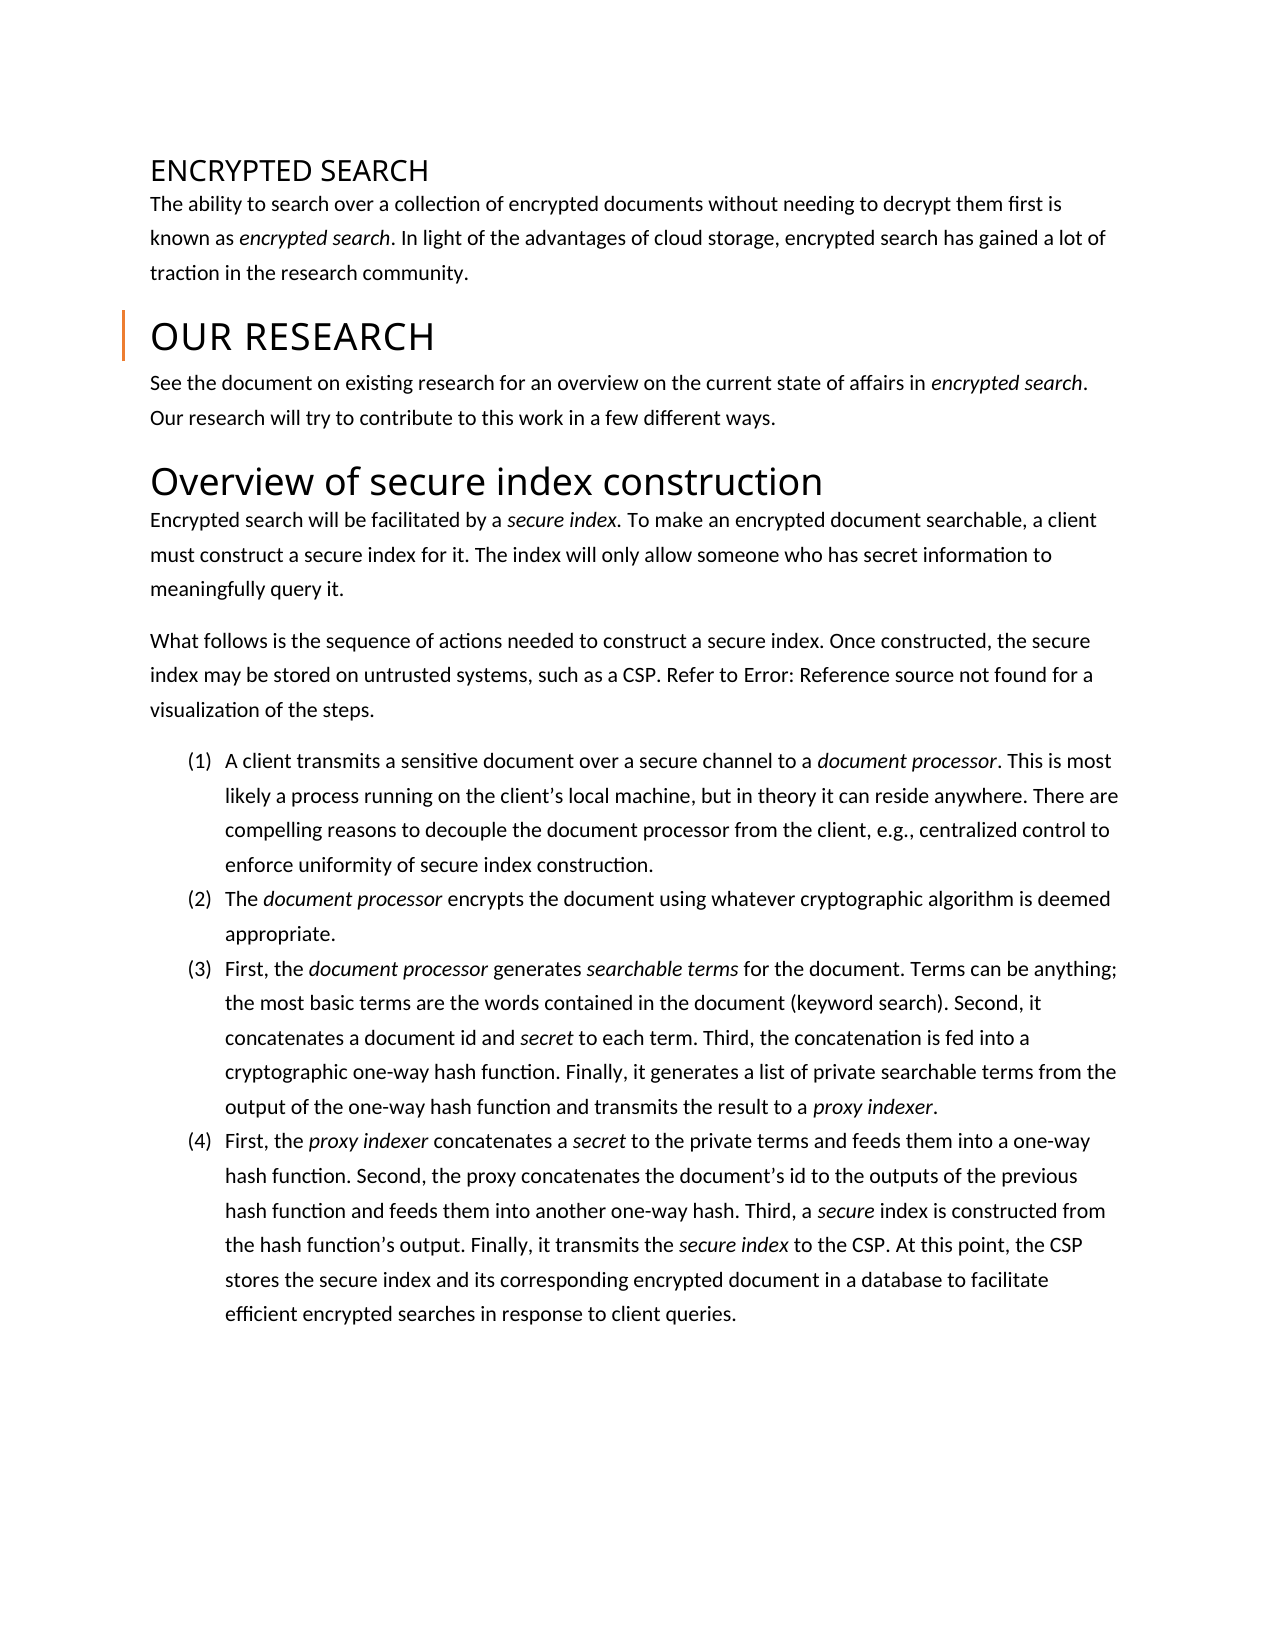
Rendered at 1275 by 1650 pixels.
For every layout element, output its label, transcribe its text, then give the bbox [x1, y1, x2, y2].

text Encrypted search will be facilitated by a secure index. To make an encrypted document searchable, a client must construct a secure index for it. The index will only allow someone who has secret information to meaningfully query it. [150, 506, 1125, 602]
text The ability to search over a collection of encrypted documents without needing to decrypt them first is known as encrypted search. In light of the advantages of cloud storage, encrypted search has gained a lot of traction in the research community. [150, 190, 1125, 286]
list First, the proxy indexer concatenates a secret to the private terms and feeds them into a one-way hash function. Second, the proxy concatenates the document’s id to the outputs of the previous hash function and feeds them into another one-way hash. Third, a secure index is constructed from the hash function’s output. Finally, it transmits the secure index to the CSP. At this point, the CSP stores the secure index and its corresponding encrypted document in a database to facilitate efficient encrypted searches in response to client queries. [187, 1128, 1125, 1327]
text See the document on existing research for an overview on the current state of affairs in encrypted search. Our research will try to contribute to this work in a few different ways. [150, 369, 1125, 431]
list First, the document processor generates searchable terms for the document. Terms can be anything; the most basic terms are the words contained in the document (keyword search). Second, it concatenates a document id and secret to each term. Third, the concatenation is fed into a cryptographic one-way hash function. Finally, it generates a list of private searchable terms from the output of the one-way hash function and transmits the result to a proxy indexer. [187, 955, 1125, 1120]
list A client transmits a sensitive document over a secure channel to a document processor. This is most likely a process running on the client’s local machine, but in theory it can reside anywhere. There are compelling reasons to decouple the document processor from the client, e.g., centralized control to enforce uniformity of secure index construction. [187, 747, 1125, 878]
subtitle Our Research [125, 310, 1125, 361]
subtitle Encrypted Search [150, 150, 1125, 190]
subtitle Overview of secure index construction [150, 455, 1125, 506]
list The document processor encrypts the document using whatever cryptographic algorithm is deemed appropriate. [187, 886, 1125, 947]
